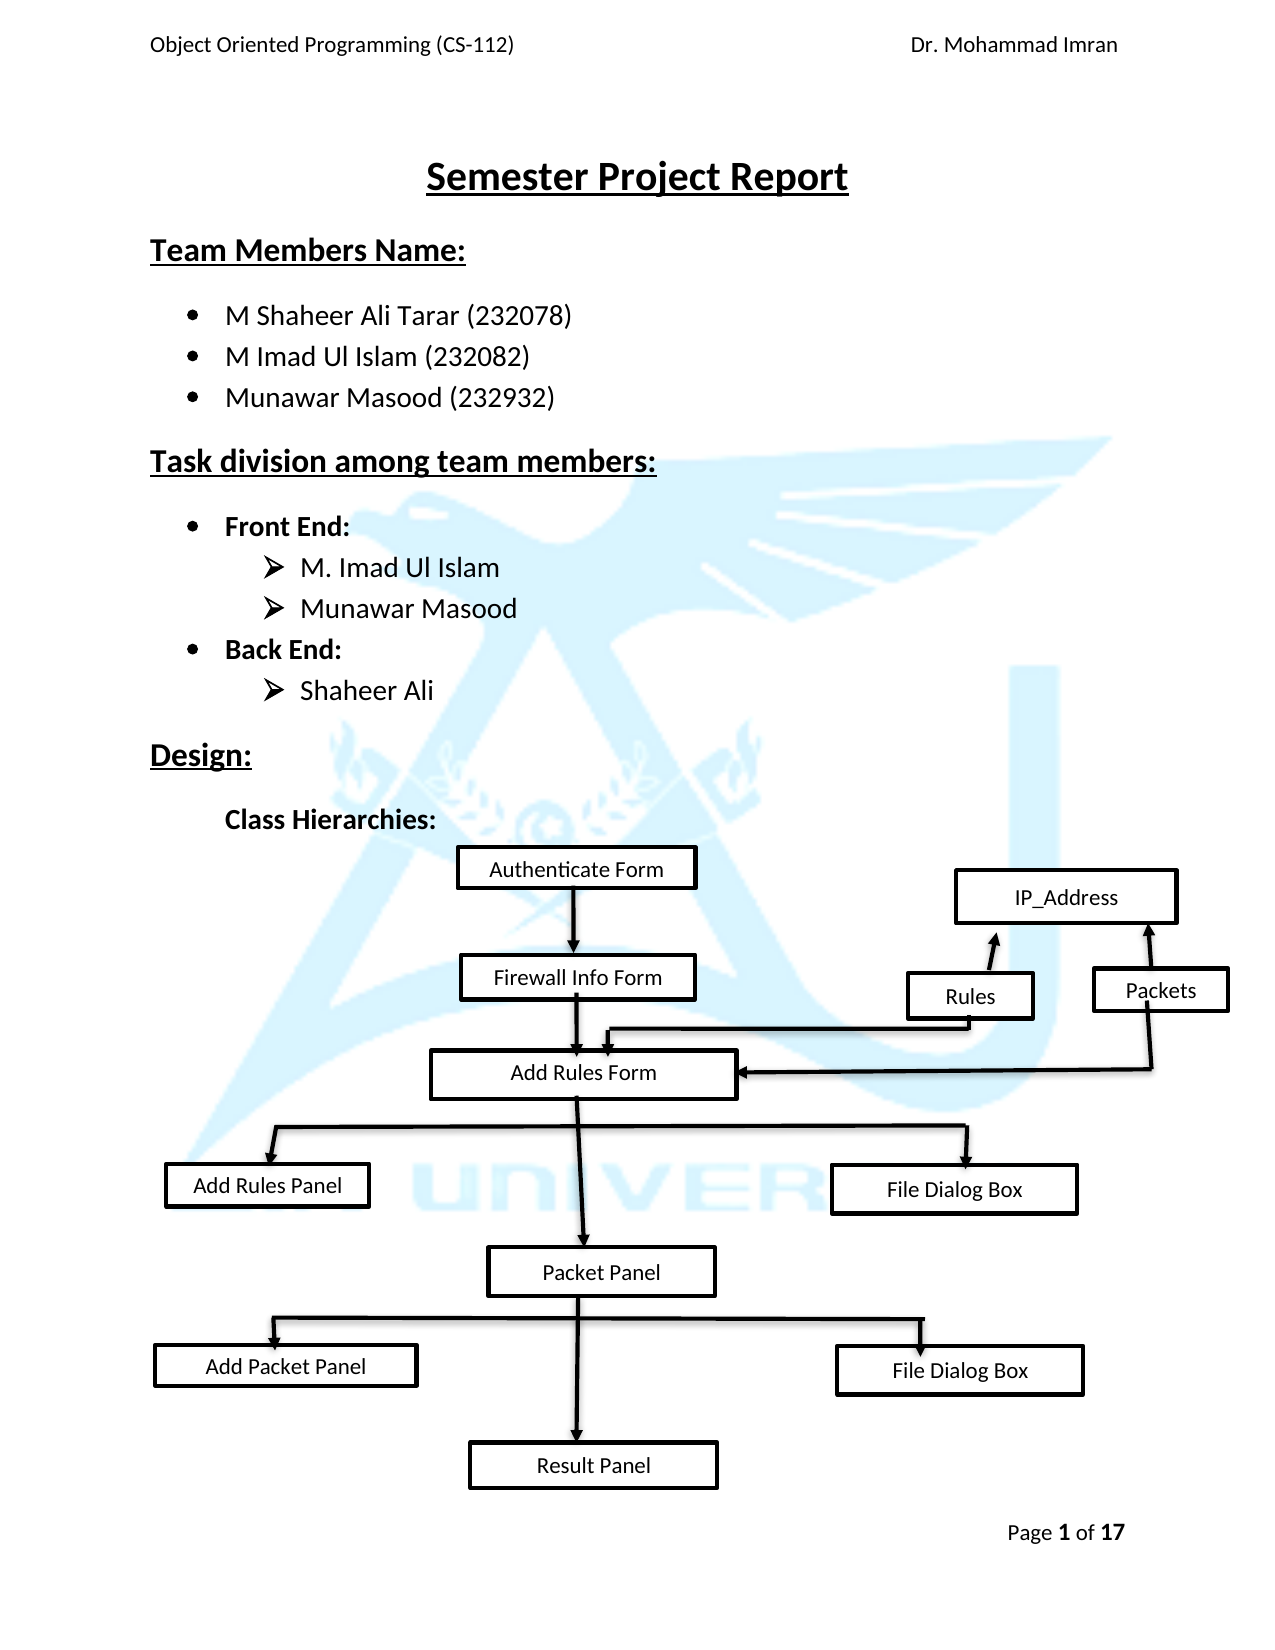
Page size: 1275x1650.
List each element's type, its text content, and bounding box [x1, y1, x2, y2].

text Team Members Name: [150, 229, 1125, 270]
text Task division among team members: [150, 441, 1125, 481]
list M. Imad Ul Islam [262, 549, 1125, 585]
list Munawar Masood (232932) [187, 379, 1125, 414]
text Class Hierarchies: [150, 801, 1125, 837]
list Munawar Masood [262, 590, 1125, 626]
list Front End: [187, 508, 1125, 544]
text Semester Project Report [150, 150, 1125, 201]
list Back End: [187, 631, 1125, 667]
list M Imad Ul Islam (232082) [187, 338, 1125, 373]
text Design: [150, 734, 1125, 774]
list Shaheer Ali [262, 672, 1125, 707]
list M Shaheer Ali Tarar (232078) [187, 297, 1125, 332]
